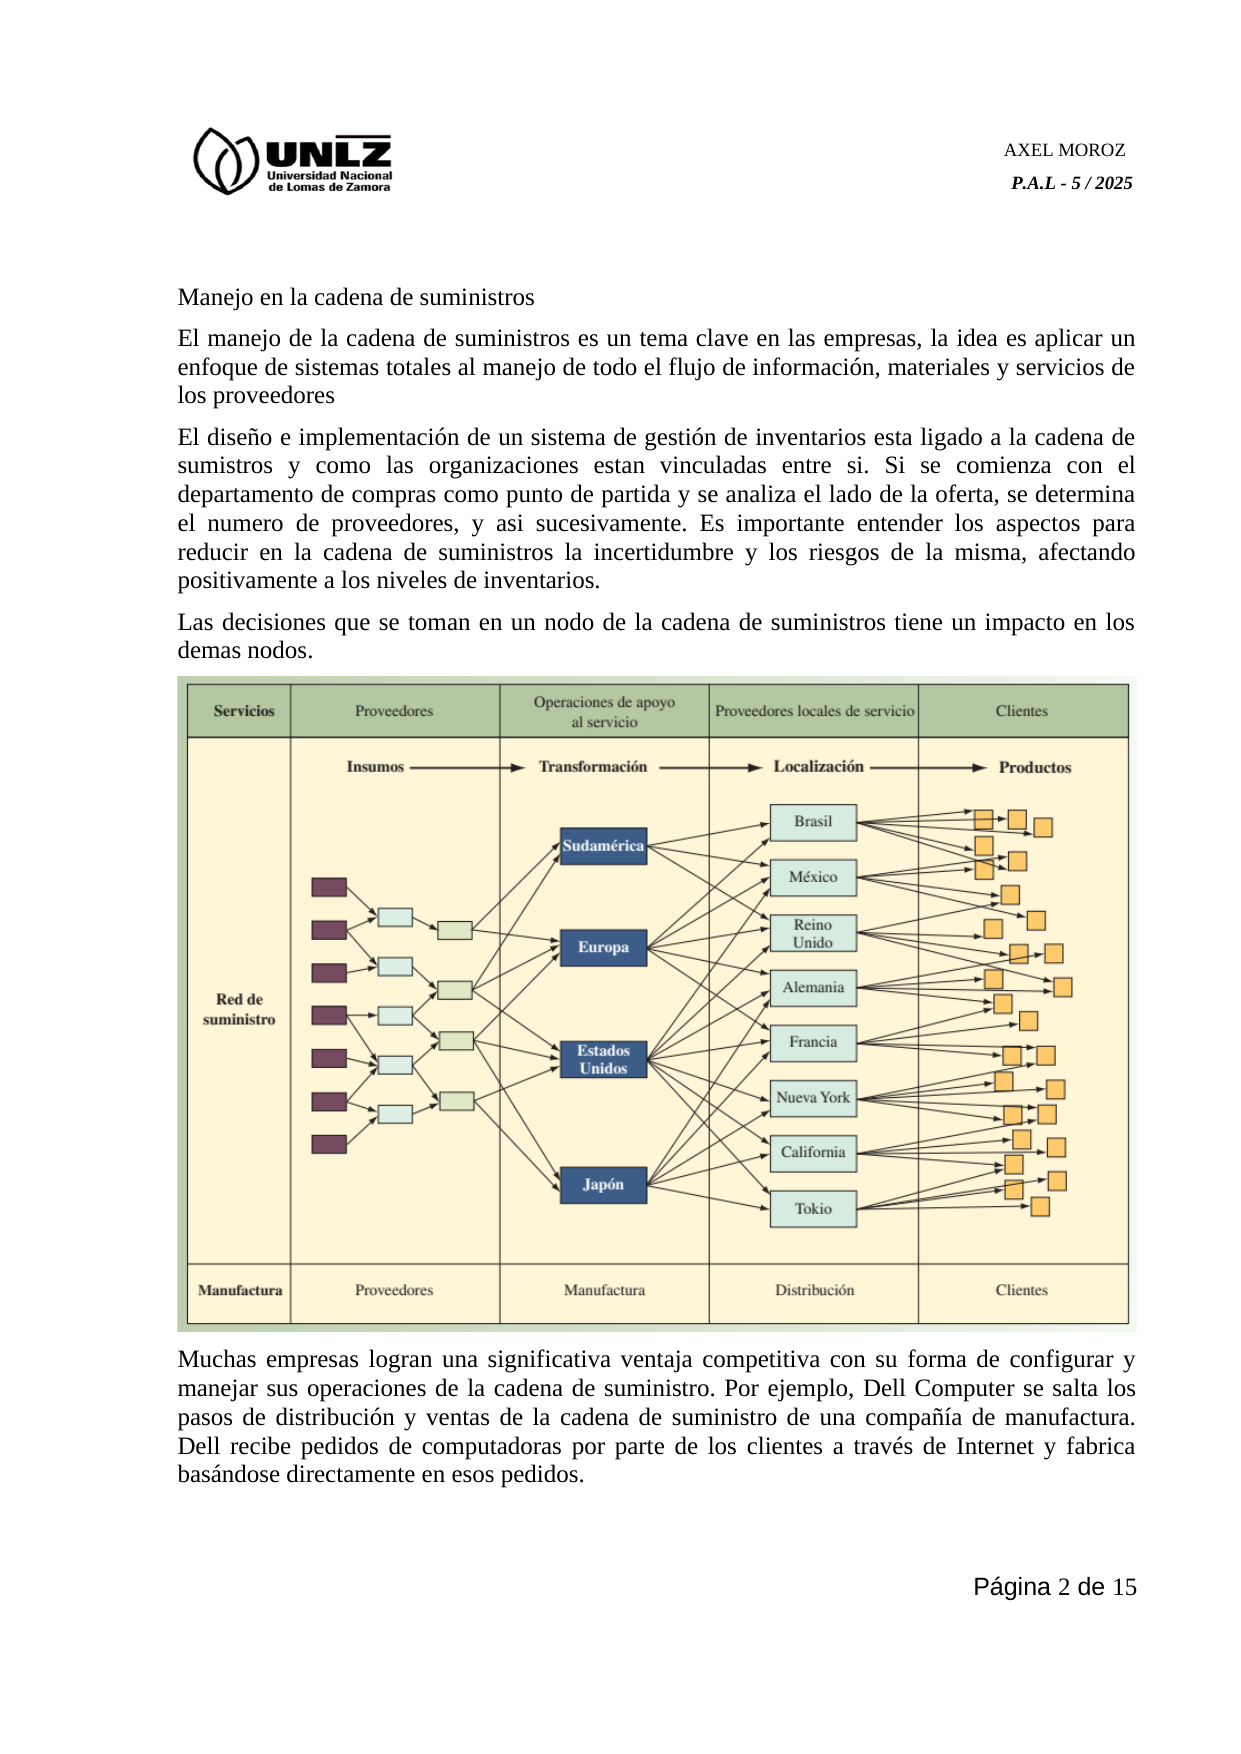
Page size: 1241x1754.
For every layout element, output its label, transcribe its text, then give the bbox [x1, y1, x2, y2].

text El diseño e implementación de un sistema de gestión de inventarios esta ligado a la cadena de sumistros y como las organizaciones estan vinculadas entre si. Si se comienza con el departamento de compras como punto de partida y se analiza el lado de la oferta, se determina el numero de proveedores, y asi sucesivamente. Es importante entender los aspectos para reducir en la cadena de suministros la incertidumbre y los riesgos de la misma, afectando positivamente a los niveles de inventarios. [177, 422, 1137, 594]
text El manejo de la cadena de suministros es un tema clave en las empresas, la idea es aplicar un enfoque de sistemas totales al manejo de todo el flujo de información, materiales y servicios de los proveedores [177, 323, 1137, 409]
picture [189, 123, 410, 205]
text Muchas empresas logran una significativa ventaja competitiva con su forma de configurar y manejar sus operaciones de la cadena de suministro. Por ejemplo, Dell Computer se salta los pasos de distribución y ventas de la cadena de suministro de una compañía de manufactura. Dell recibe pedidos de computadoras por parte de los clientes a través de Internet y fabrica basándose directamente en esos pedidos. [177, 1344, 1137, 1488]
text Manejo en la cadena de suministros [177, 282, 1137, 311]
text Las decisiones que se toman en un nodo de la cadena de suministros tiene un impacto en los demas nodos. [177, 607, 1137, 664]
picture [177, 676, 1137, 1332]
